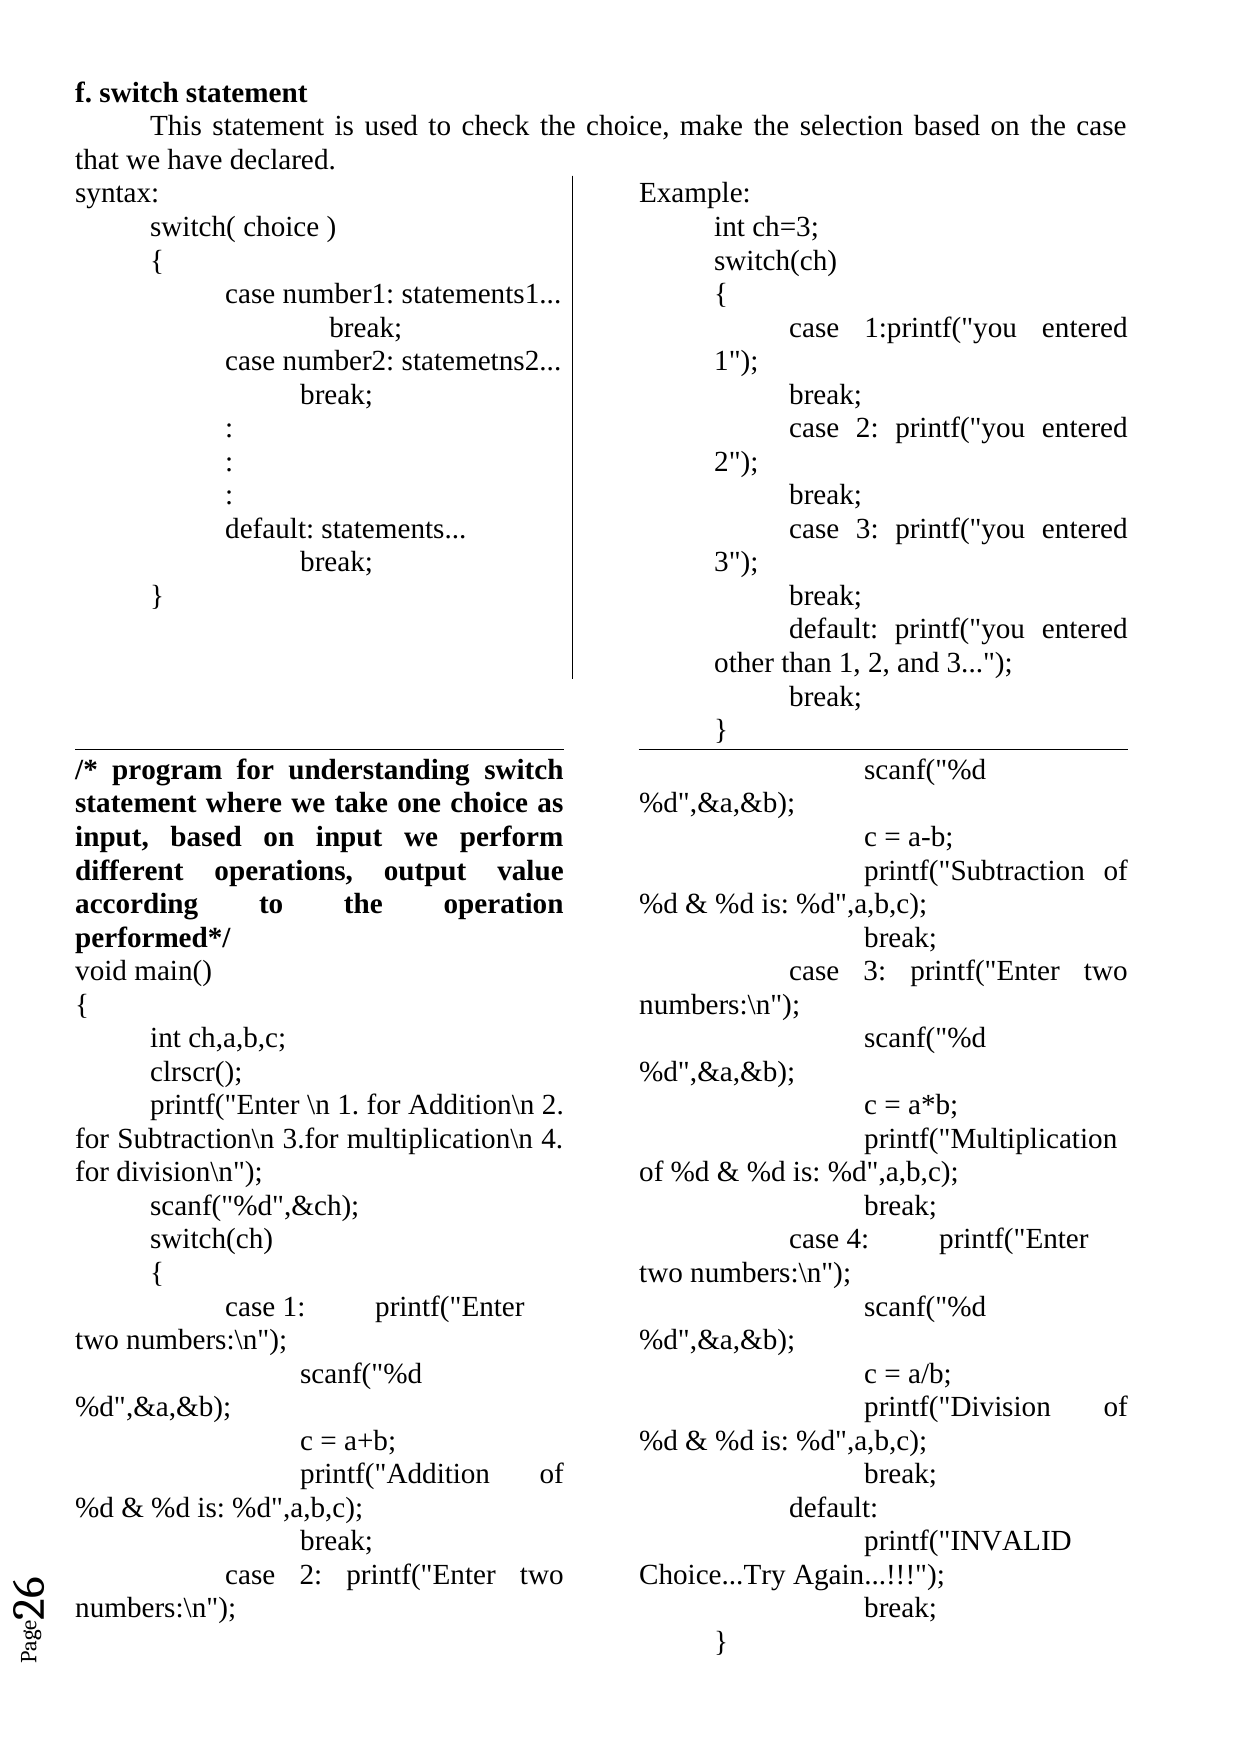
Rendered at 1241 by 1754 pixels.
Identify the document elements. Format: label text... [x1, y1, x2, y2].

text { [75, 243, 564, 276]
text break; [714, 477, 1128, 511]
text scanf("%d%d",&a,&b); [639, 1020, 1128, 1087]
text : [150, 444, 572, 477]
text printf("Subtraction of %d & %d is: %d",a,b,c); [639, 853, 1128, 920]
text c = a+b; [75, 1423, 564, 1456]
text printf("Addition of %d & %d is: %d",a,b,c); [75, 1456, 564, 1523]
text printf("INVALID Choice...Try Again...!!!"); [639, 1523, 1128, 1591]
text break; [714, 377, 1128, 410]
text int ch=3; [639, 209, 1128, 243]
text c = a/b; [639, 1356, 1128, 1389]
text case number2: statemetns2... [150, 343, 572, 377]
text clrscr(); [75, 1054, 564, 1087]
text : [150, 410, 572, 444]
text } [639, 1624, 1128, 1658]
text case 2: printf("you entered 2"); [714, 410, 1128, 477]
text { [75, 1255, 564, 1289]
text break; [150, 377, 572, 410]
text switch(ch) [75, 1222, 564, 1255]
text Example: [639, 176, 1128, 209]
text { [75, 987, 564, 1020]
text case number1: statements1... [150, 276, 572, 310]
text case 1:printf("you entered 1"); [714, 310, 1128, 377]
text break; [150, 310, 572, 343]
text break; [75, 1523, 564, 1557]
text scanf("%d%d",&a,&b); [639, 750, 1128, 819]
text case 4: printf("Enter two numbers:\n"); [639, 1222, 1128, 1289]
text : [150, 477, 572, 511]
text { [639, 276, 1128, 310]
text /* program for understanding switch statement where we take one choice as input, based on input we perform different operations, output value according to the operation performed*/ [75, 750, 564, 953]
text c = a-b; [639, 819, 1128, 853]
text printf("Enter \n 1. for Addition\n 2. for Subtraction\n 3.for multiplication\n 4. for division\n"); [75, 1087, 564, 1188]
text printf("Division of %d & %d is: %d",a,b,c); [639, 1389, 1128, 1456]
text default: [639, 1490, 1128, 1523]
text break; [639, 1456, 1128, 1490]
text break; [150, 544, 572, 578]
text switch(ch) [639, 243, 1128, 276]
text void main() [75, 953, 564, 987]
text case 2: printf("Enter two numbers:\n"); [75, 1557, 564, 1624]
text } [75, 578, 564, 612]
text case 1: printf("Enter two numbers:\n"); [75, 1289, 564, 1356]
text int ch,a,b,c; [75, 1020, 564, 1054]
text break; [639, 1591, 1128, 1624]
text syntax: [75, 176, 564, 209]
text default: printf("you entered other than 1, 2, and 3..."); [714, 612, 1128, 679]
text default: statements... [150, 511, 572, 544]
text f. switch statement [75, 75, 1128, 108]
text This statement is used to check the choice, make the selection based on the case that we have declared. [75, 108, 1128, 176]
text break; [714, 679, 1128, 712]
text printf("Multiplication of %d & %d is: %d",a,b,c); [639, 1121, 1128, 1188]
text c = a*b; [639, 1087, 1128, 1121]
text case 3: printf("Enter two numbers:\n"); [639, 953, 1128, 1020]
text break; [639, 920, 1128, 953]
text } [639, 712, 1128, 746]
text break; [639, 1188, 1128, 1222]
text scanf("%d%d",&a,&b); [75, 1356, 564, 1423]
text scanf("%d",&ch); [75, 1188, 564, 1222]
text scanf("%d%d",&a,&b); [639, 1289, 1128, 1356]
text switch( choice ) [75, 209, 564, 243]
text break; [714, 578, 1128, 612]
text case 3: printf("you entered 3"); [714, 511, 1128, 578]
